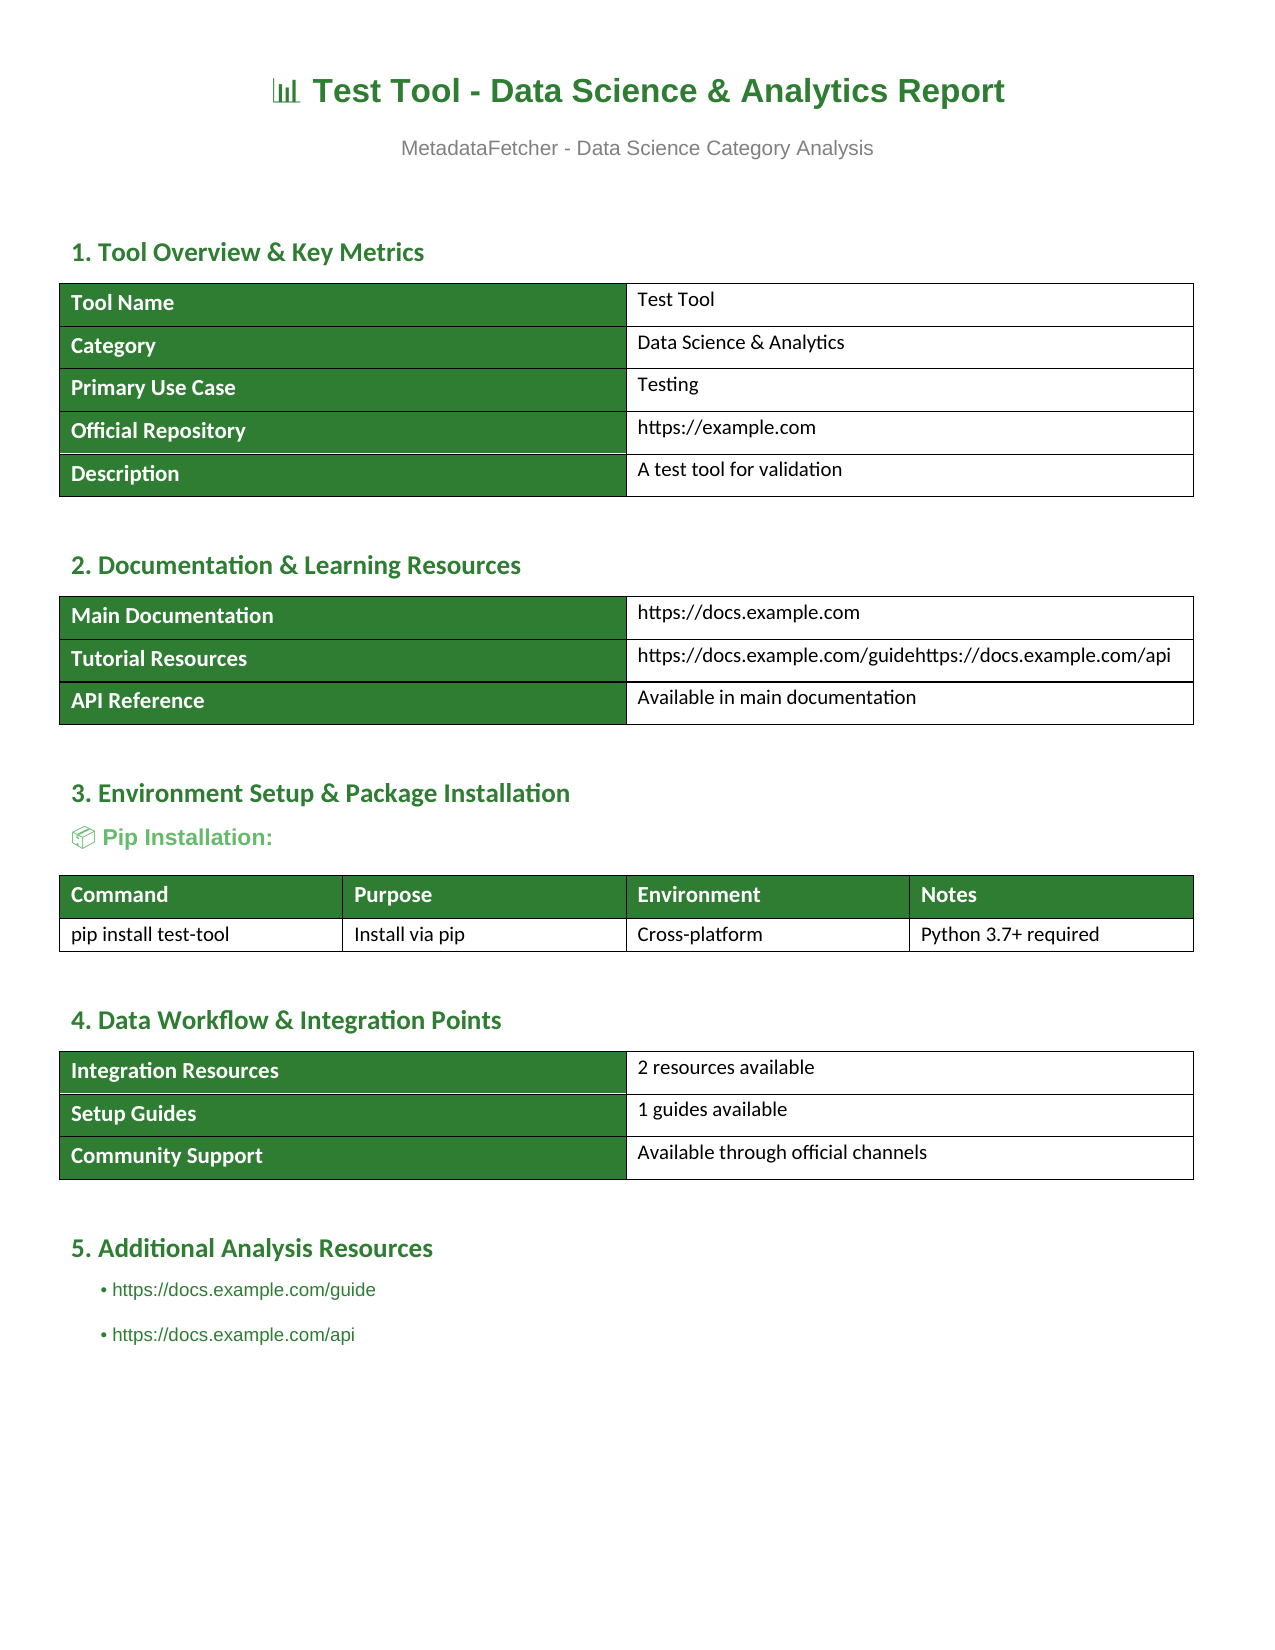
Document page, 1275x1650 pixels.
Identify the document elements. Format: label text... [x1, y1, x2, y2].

table_cell Testing [627, 369, 1193, 411]
table_cell Python 3.7+ required [910, 919, 1193, 951]
text • https://docs.example.com/guide [100, 1279, 1204, 1300]
table_cell pip install test-tool [60, 919, 342, 951]
table_header Notes [910, 876, 1193, 918]
table_cell Official Repository [60, 412, 626, 453]
text 📊 Test Tool - Data Science & Analytics Report [71, 71, 1204, 109]
table_header Command [60, 876, 342, 918]
table_cell https://docs.example.com/guidehttps://docs.example.com/api [627, 640, 1193, 681]
table_cell https://example.com [627, 412, 1193, 453]
table_cell Setup Guides [60, 1095, 626, 1136]
text 4. Data Workflow & Integration Points [71, 1003, 1204, 1036]
table_cell Available through official channels [627, 1137, 1193, 1179]
table_cell Community Support [60, 1137, 626, 1179]
table_cell Cross-platform [627, 919, 909, 951]
table_header Integration Resources [60, 1052, 626, 1093]
table_cell Description [60, 455, 626, 496]
text 1. Tool Overview & Key Metrics [71, 235, 1204, 268]
text MetadataFetcher - Data Science Category Analysis [71, 136, 1204, 160]
table_header https://docs.example.com [627, 597, 1193, 639]
table_header 2 resources available [627, 1052, 1193, 1093]
text 5. Additional Analysis Resources [71, 1231, 1204, 1264]
table_cell Data Science & Analytics [627, 327, 1193, 368]
text • https://docs.example.com/api [100, 1324, 1204, 1346]
table_cell Category [60, 327, 626, 368]
table_cell 1 guides available [627, 1095, 1193, 1136]
table_header Tool Name [60, 284, 626, 326]
table_cell Tutorial Resources [60, 640, 626, 681]
text 2. Documentation & Learning Resources [71, 548, 1204, 581]
text 3. Environment Setup & Package Installation [71, 776, 1204, 809]
table_header Main Documentation [60, 597, 626, 639]
table_cell Primary Use Case [60, 369, 626, 411]
table_cell API Reference [60, 683, 626, 724]
table_cell Available in main documentation [627, 683, 1193, 724]
table_cell A test tool for validation [627, 455, 1193, 496]
text 📦 Pip Installation: [71, 824, 1204, 850]
table_header Purpose [343, 876, 626, 918]
table_header Test Tool [627, 284, 1193, 326]
table_header Environment [627, 876, 909, 918]
table_cell Install via pip [343, 919, 626, 951]
